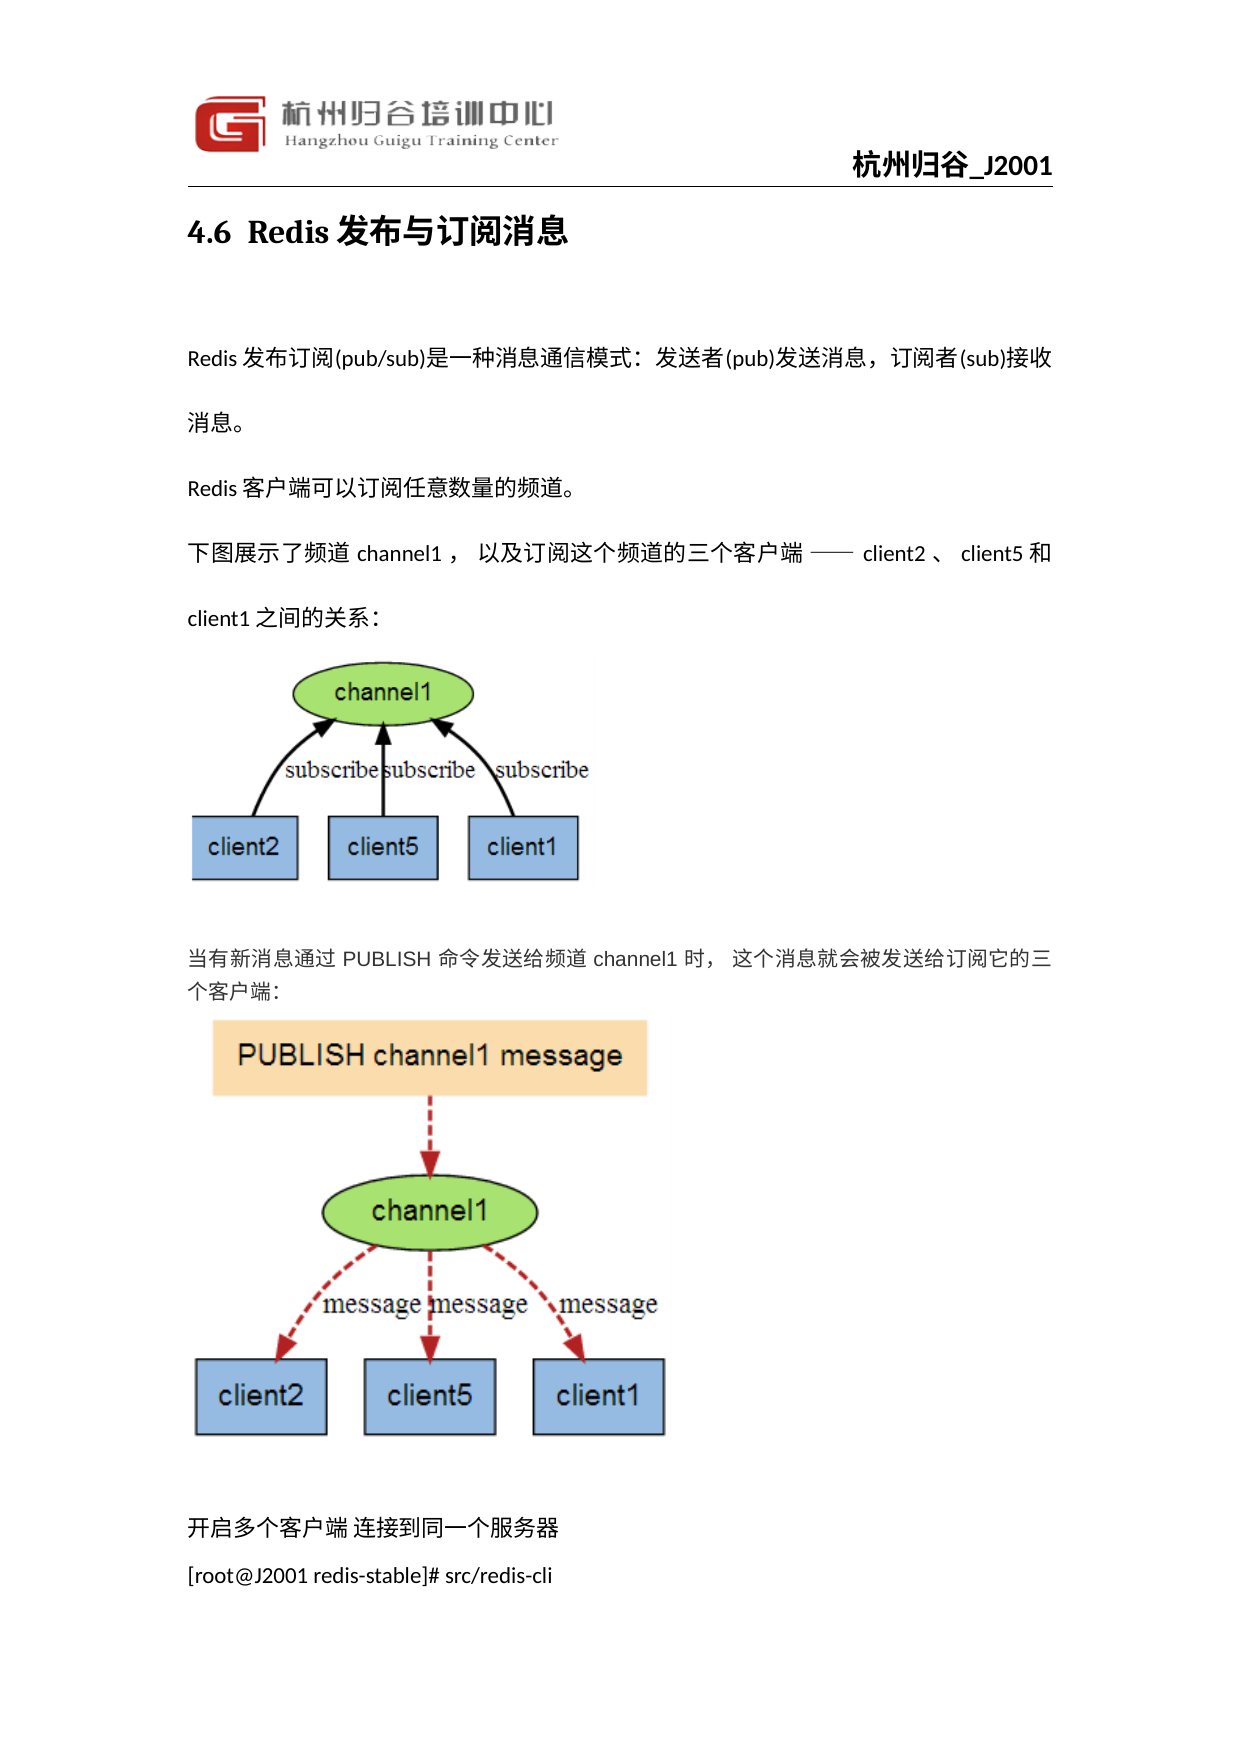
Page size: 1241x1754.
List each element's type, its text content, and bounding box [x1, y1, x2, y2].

text 开启多个客户端 连接到同一个服务器 [187, 1494, 1053, 1559]
text Redis 客户端可以订阅任意数量的频道。 [187, 454, 1053, 519]
subtitle Redis发布与订阅消息 [187, 197, 1053, 262]
text [root@J2001 redis-stable]# src/redis-cli [187, 1559, 1053, 1592]
text Redis 发布订阅(pub/sub)是一种消息通信模式：发送者(pub)发送消息，订阅者(sub)接收消息。 [187, 324, 1053, 454]
text 下图展示了频道 channel1 ， 以及订阅这个频道的三个客户端 —— client2 、 client5 和 client1 之间的关系： [187, 519, 1053, 649]
picture [187, 649, 619, 905]
text 当有新消息通过 PUBLISH 命令发送给频道 channel1 时， 这个消息就会被发送给订阅它的三个客户端： [187, 942, 1053, 1007]
picture [187, 1006, 763, 1462]
picture [187, 88, 604, 176]
